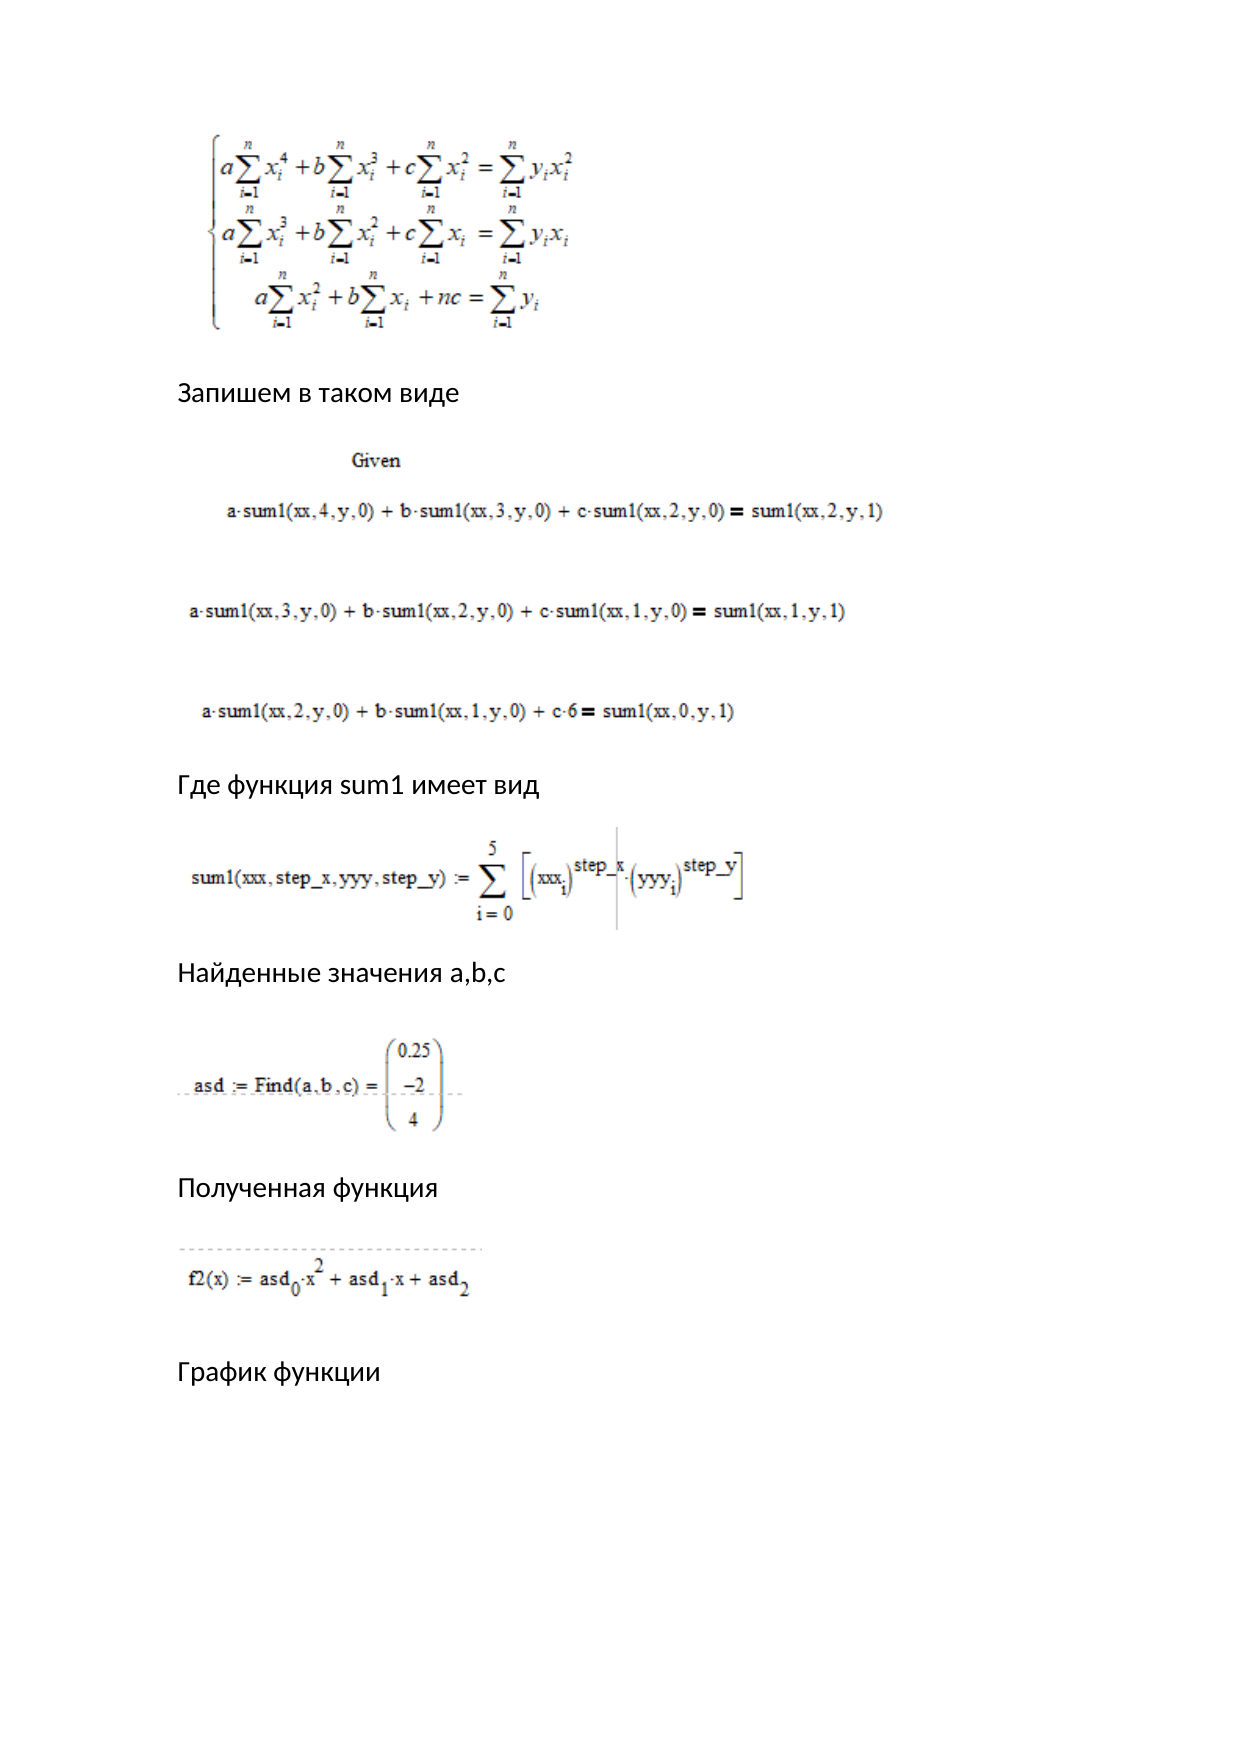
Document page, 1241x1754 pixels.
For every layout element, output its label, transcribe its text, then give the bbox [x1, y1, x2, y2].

text Полученная функция [177, 1169, 1152, 1205]
picture [177, 1016, 467, 1144]
text Где функция sum1 имеет вид [177, 766, 1152, 801]
picture [177, 118, 629, 350]
text Запишем в таком виде [177, 374, 1152, 410]
text Найденные значения a,b,c [177, 954, 1152, 990]
picture [177, 436, 892, 741]
text График функции [177, 1353, 1152, 1388]
picture [177, 1230, 482, 1328]
picture [177, 827, 768, 930]
